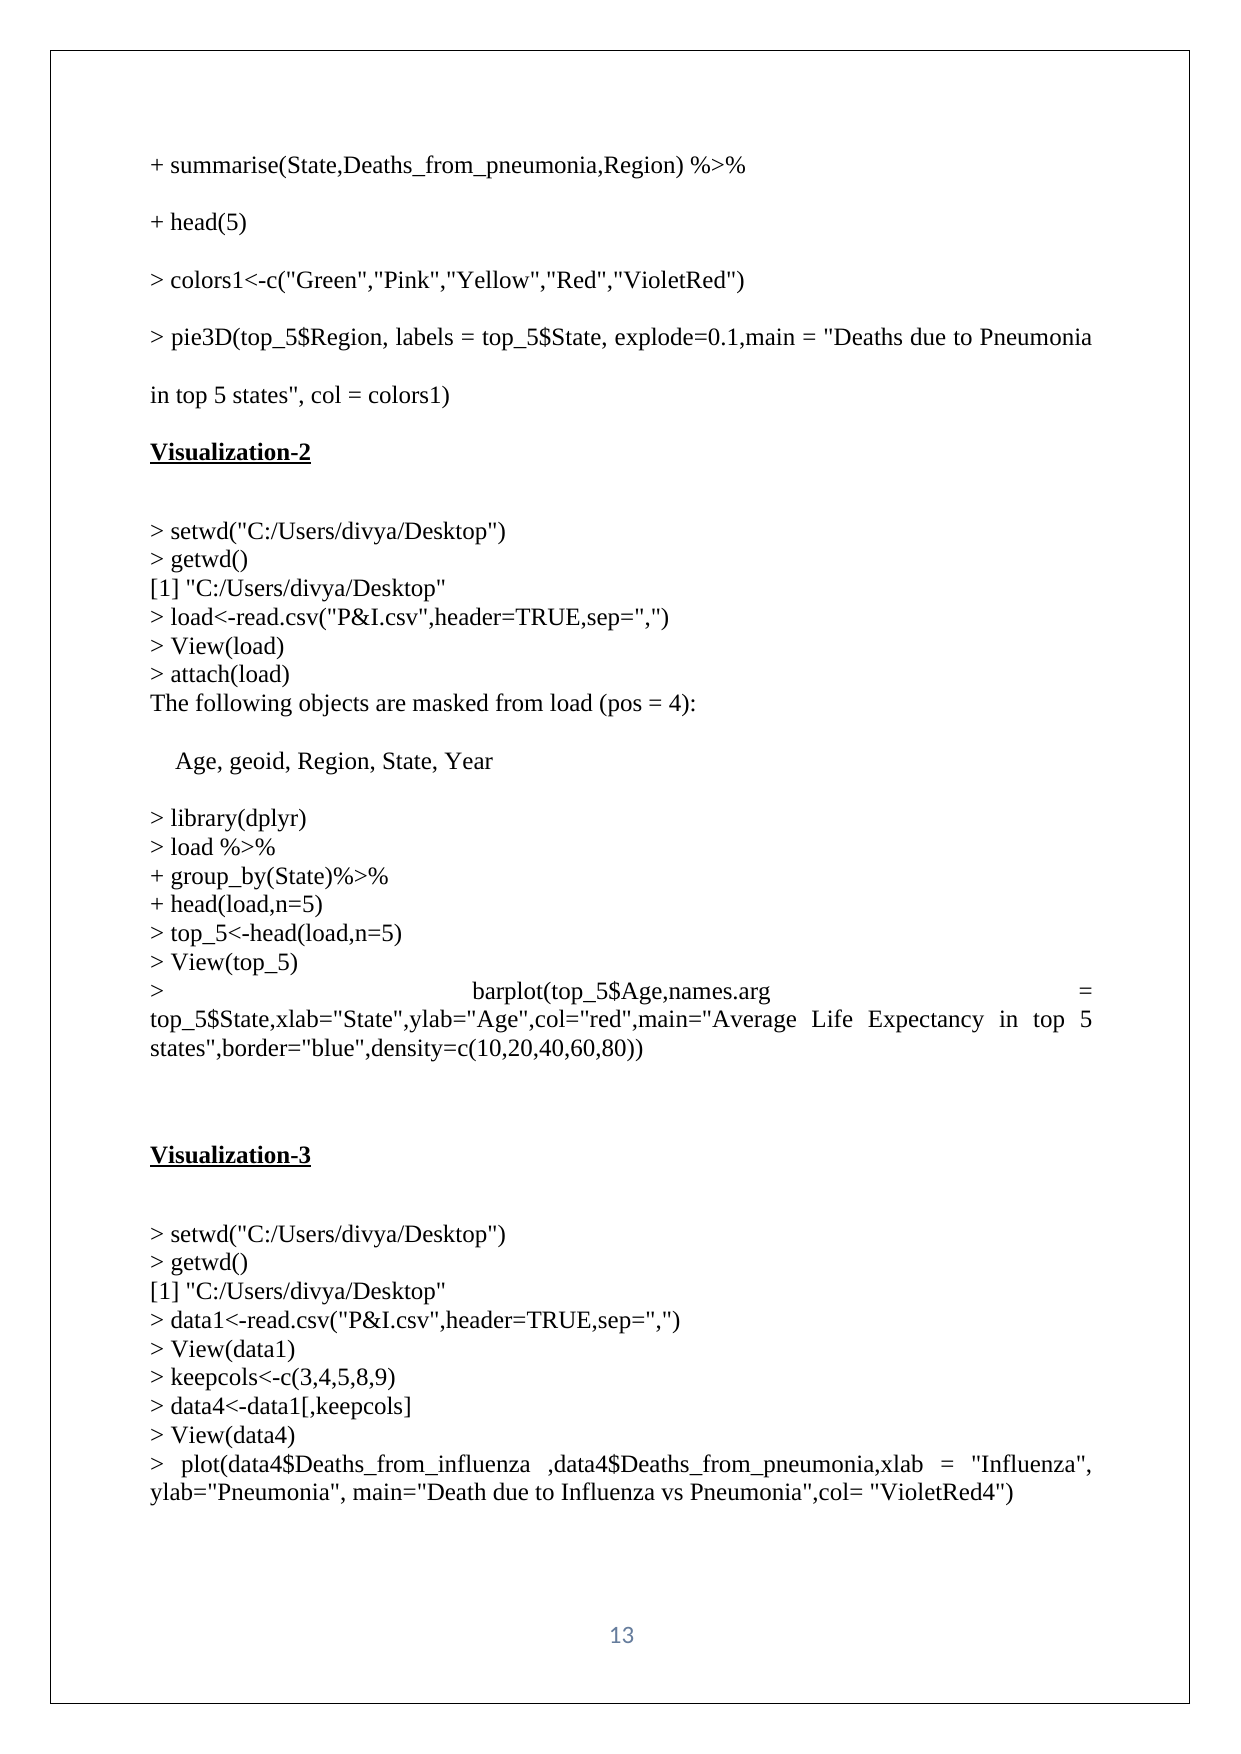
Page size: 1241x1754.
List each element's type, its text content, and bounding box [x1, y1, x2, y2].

text > barplot(top_5$Age,names.arg = top_5$State,xlab="State",ylab="Age",col="red",main="Average Life Expectancy in top 5 states",border="blue",density=c(10,20,40,60,80)) [150, 976, 1093, 1062]
text > library(dplyr) [150, 803, 1093, 832]
text > View(data1) [150, 1334, 1093, 1362]
text + head(load,n=5) [150, 889, 1093, 918]
text > top_5<-head(load,n=5) [150, 918, 1093, 947]
text > data4<-data1[,keepcols] [150, 1391, 1093, 1420]
text > keepcols<-c(3,4,5,8,9) [150, 1362, 1093, 1391]
text + head(5) [150, 207, 1093, 236]
text > data1<-read.csv("P&I.csv",header=TRUE,sep=",") [150, 1305, 1093, 1334]
text > getwd() [150, 544, 1093, 573]
text > colors1<-c("Green","Pink","Yellow","Red","VioletRed") [150, 265, 1093, 294]
text > load<-read.csv("P&I.csv",header=TRUE,sep=",") [150, 602, 1093, 631]
text > pie3D(top_5$Region, labels = top_5$State, explode=0.1,main = "Deaths due to Pneumonia in top 5 states", col = colors1) [150, 322, 1093, 409]
text > View(top_5) [150, 947, 1093, 976]
text > load %>% [150, 832, 1093, 861]
text > setwd("C:/Users/divya/Desktop") [150, 516, 1093, 544]
text > View(data4) [150, 1420, 1093, 1449]
text + group_by(State)%>% [150, 861, 1093, 889]
text [1] "C:/Users/divya/Desktop" [150, 1276, 1093, 1305]
text > getwd() [150, 1247, 1093, 1276]
text Age, geoid, Region, State, Year [150, 746, 1093, 774]
text Visualization-3 [150, 1140, 1093, 1169]
text > setwd("C:/Users/divya/Desktop") [150, 1219, 1093, 1247]
text + summarise(State,Deaths_from_pneumonia,Region) %>% [150, 150, 1093, 179]
text > View(load) [150, 631, 1093, 659]
text > attach(load) [150, 659, 1093, 688]
text > plot(data4$Deaths_from_influenza ,data4$Deaths_from_pneumonia,xlab = "Influenza", ylab="Pneumonia", main="Death due to Influenza vs Pneumonia",col= "VioletRed4") [150, 1449, 1093, 1506]
text [1] "C:/Users/divya/Desktop" [150, 573, 1093, 602]
text Visualization-2 [150, 437, 1093, 466]
text The following objects are masked from load (pos = 4): [150, 688, 1093, 717]
